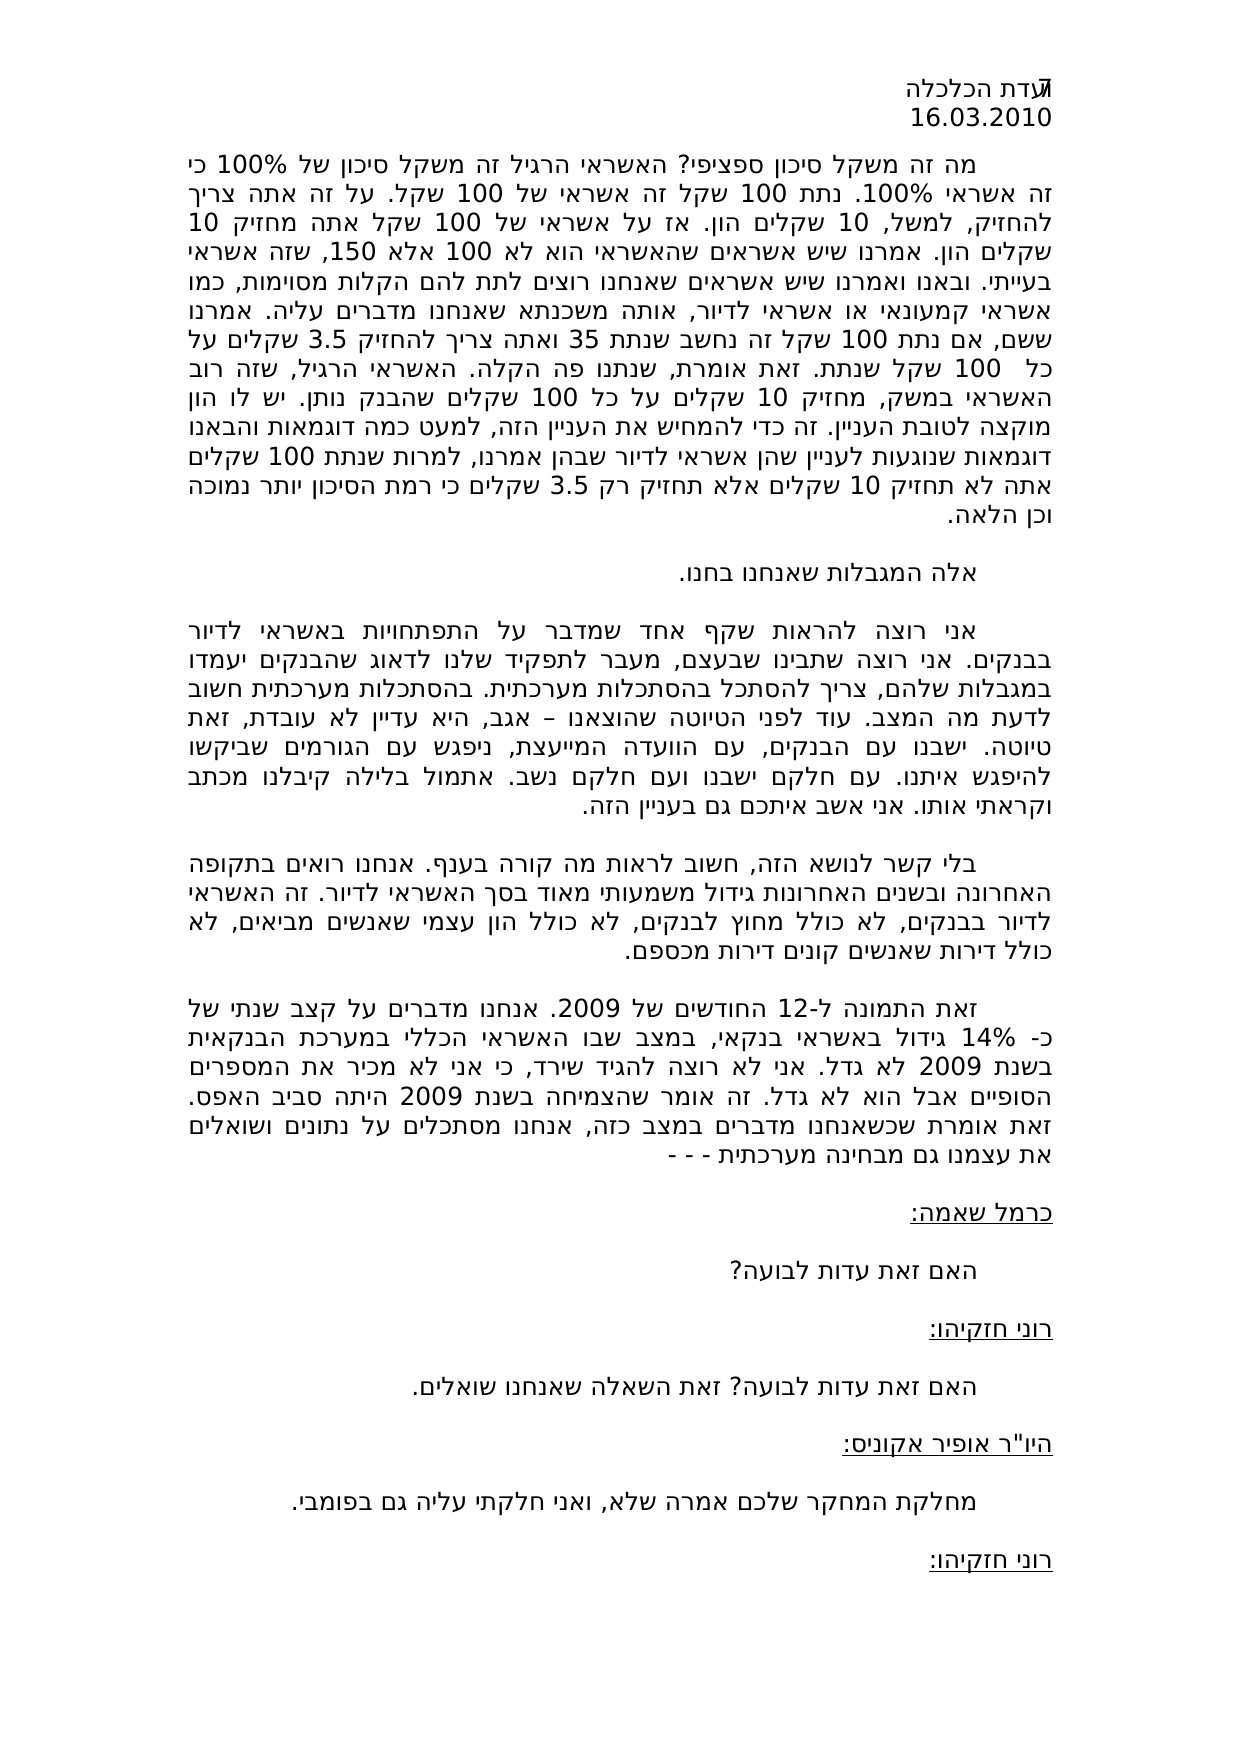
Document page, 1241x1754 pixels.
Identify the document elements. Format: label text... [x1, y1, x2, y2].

text מה זה משקל סיכון ספציפי? האשראי הרגיל זה משקל סיכון של 100% כי זה אשראי 100%. נתת 100 שקל זה אשראי של 100 שקל. על זה אתה צריך להחזיק, למשל, 10 שקלים הון. אז על אשראי של 100 שקל אתה מחזיק 10 שקלים הון. אמרנו שיש אשראים שהאשראי הוא לא 100 אלא 150, שזה אשראי בעייתי. ובאנו ואמרנו שיש אשראים שאנחנו רוצים לתת להם הקלות מסוימות, כמו אשראי קמעונאי או אשראי לדיור, אותה משכנתא שאנחנו מדברים עליה. אמרנו ששם, אם נתת 100 שקל זה נחשב שנתת 35 ואתה צריך להחזיק 3.5 שקלים על כל 100 שקל שנתת. זאת אומרת, שנתנו פה הקלה. האשראי הרגיל, שזה רוב האשראי במשק, מחזיק 10 שקלים על כל 100 שקלים שהבנק נותן. יש לו הון מוקצה לטובת העניין. זה כדי להמחיש את העניין הזה, למעט כמה דוגמאות והבאנו דוגמאות שנוגעות לעניין שהן אשראי לדיור שבהן אמרנו, למרות שנתת 100 שקלים אתה לא תחזיק 10 שקלים אלא תחזיק רק 3.5 שקלים כי רמת הסיכון יותר נמוכה וכן הלאה. [187, 150, 1053, 529]
text מחלקת המחקר שלכם אמרה שלא, ואני חלקתי עליה גם בפומבי. [187, 1487, 1053, 1517]
text היו"ר אופיר אקוניס: [187, 1429, 1053, 1459]
text כרמל שאמה: [187, 1198, 1053, 1227]
text רוני חזקיהו: [187, 1545, 1053, 1574]
text האם זאת עדות לבועה? [187, 1256, 1053, 1285]
text האם זאת עדות לבועה? זאת השאלה שאנחנו שואלים. [187, 1372, 1053, 1401]
text אלה המגבלות שאנחנו בחנו. [187, 558, 1053, 587]
text בלי קשר לנושא הזה, חשוב לראות מה קורה בענף. אנחנו רואים בתקופה האחרונה ובשנים האחרונות גידול משמעותי מאוד בסך האשראי לדיור. זה האשראי לדיור בבנקים, לא כולל מחוץ לבנקים, לא כולל הון עצמי שאנשים מביאים, לא כולל דירות שאנשים קונים דירות מכספם. [187, 849, 1053, 965]
text רוני חזקיהו: [187, 1314, 1053, 1343]
text אני רוצה להראות שקף אחד שמדבר על התפתחויות באשראי לדיור בבנקים. אני רוצה שתבינו שבעצם, מעבר לתפקיד שלנו לדאוג שהבנקים יעמדו במגבלות שלהם, צריך להסתכל בהסתכלות מערכתית. בהסתכלות מערכתית חשוב לדעת מה המצב. עוד לפני הטיוטה שהוצאנו – אגב, היא עדיין לא עובדת, זאת טיוטה. ישבנו עם הבנקים, עם הוועדה המייעצת, ניפגש עם הגורמים שביקשו להיפגש איתנו. עם חלקם ישבנו ועם חלקם נשב. אתמול בלילה קיבלנו מכתב וקראתי אותו. אני אשב איתכם גם בעניין הזה. [187, 616, 1053, 820]
text זאת התמונה ל-12 החודשים של 2009. אנחנו מדברים על קצב שנתי של כ- 14% גידול באשראי בנקאי, במצב שבו האשראי הכללי במערכת הבנקאית בשנת 2009 לא גדל. אני לא רוצה להגיד שירד, כי אני לא מכיר את המספרים הסופיים אבל הוא לא גדל. זה אומר שהצמיחה בשנת 2009 היתה סביב האפס. זאת אומרת שכשאנחנו מדברים במצב כזה, אנחנו מסתכלים על נתונים ושואלים את עצמנו גם מבחינה מערכתית - - - [187, 994, 1053, 1169]
